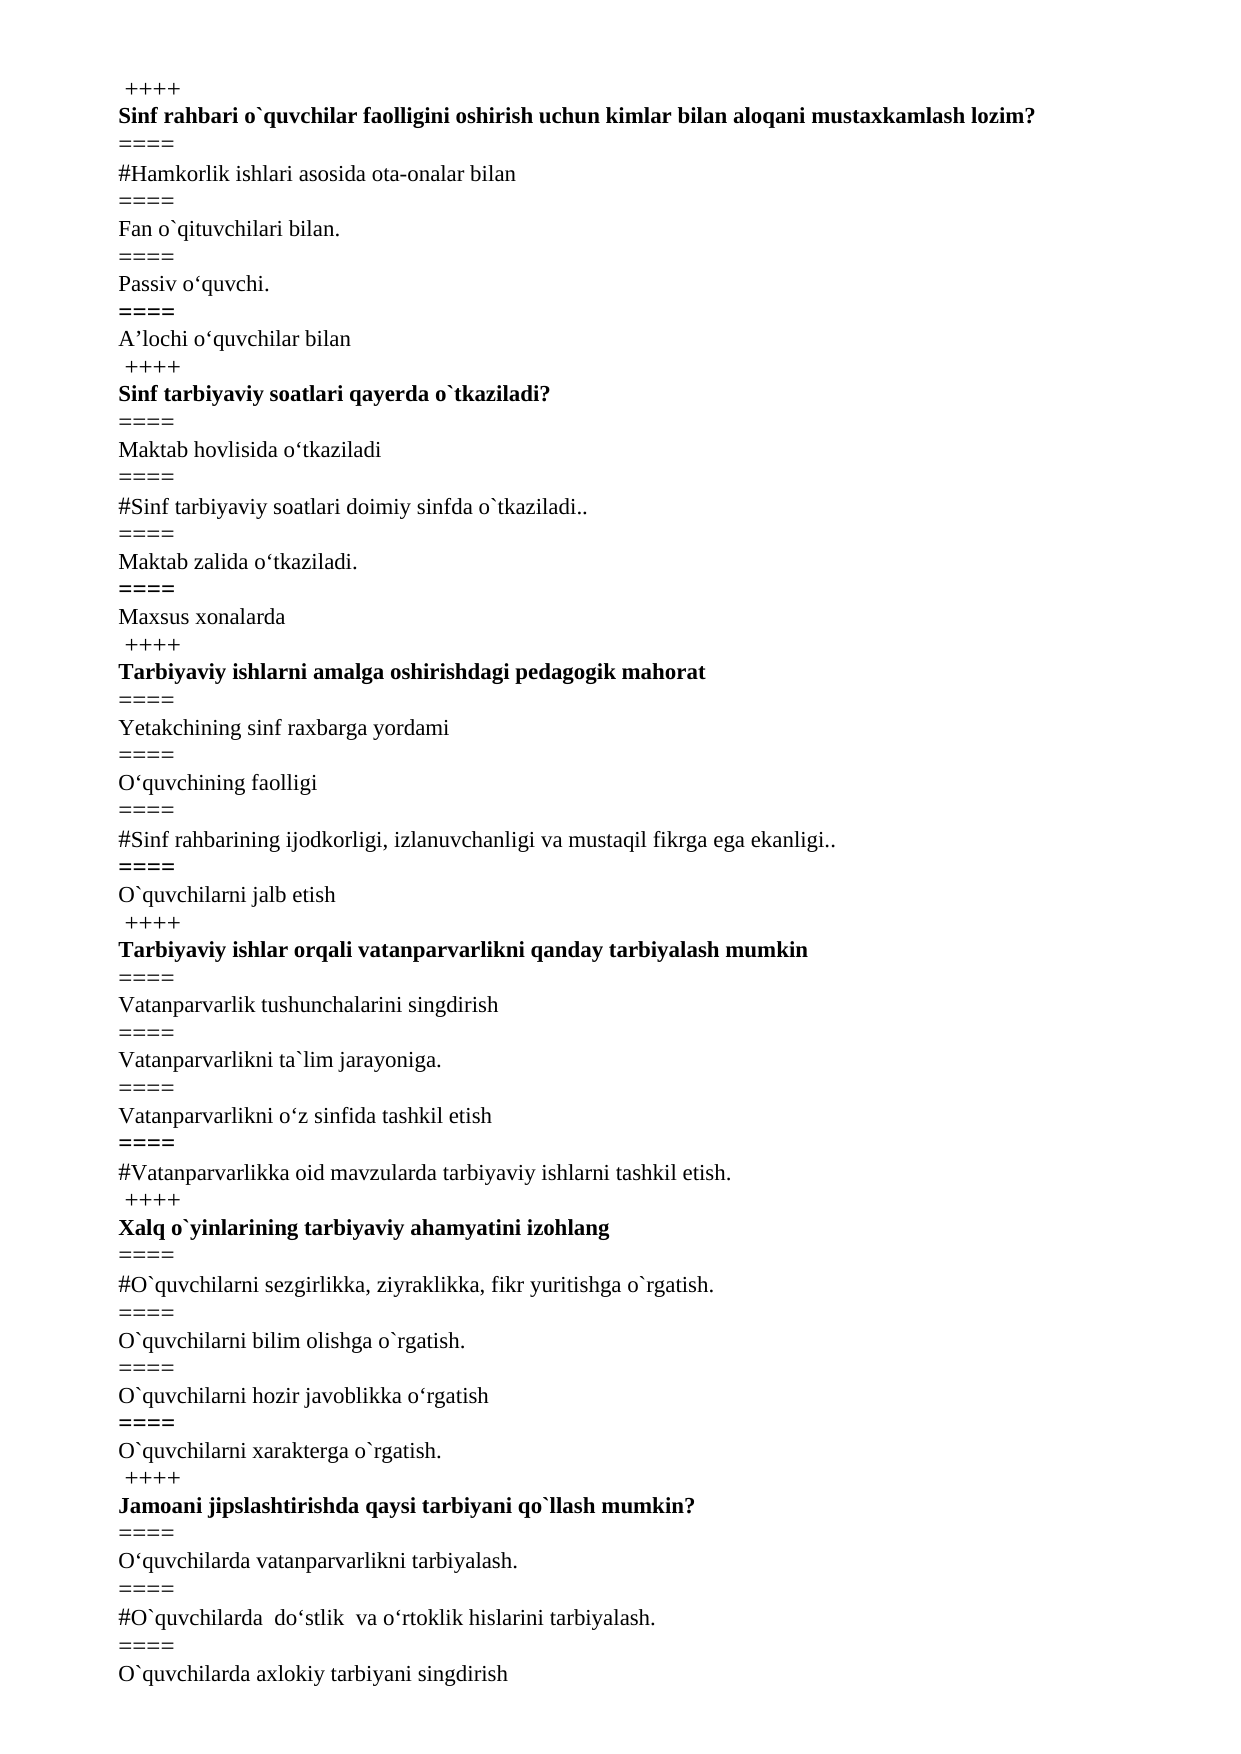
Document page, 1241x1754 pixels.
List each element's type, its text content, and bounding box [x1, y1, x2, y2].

text Maktab zalida o‘tkaziladi. [118, 548, 1152, 574]
text O`quvchilarni xarakterga o`rgatish. [118, 1437, 1152, 1463]
text Maxsus xonalarda [118, 603, 1152, 630]
text ==== [118, 1128, 1152, 1157]
text #O`quvchilarni sezgirlikka, ziyraklikka, fikr yuritishga o`rgatish. [118, 1269, 1152, 1298]
text ++++ [118, 352, 1152, 381]
text ==== [118, 129, 1152, 158]
text #O`quvchilarda do‘stlik va o‘rtoklik hislarini tarbiyalash. [118, 1602, 1152, 1631]
text Maktab hovlisida o‘tkaziladi [118, 436, 1152, 462]
text ==== [118, 574, 1152, 603]
text Fan o`qituvchilari bilan. [118, 215, 1152, 242]
text O`quvchilarni hozir javoblikka o‘rgatish [118, 1382, 1152, 1408]
text Jamoani jipslashtirishda qaysi tarbiyani qo`llash mumkin? [118, 1492, 1152, 1518]
text Sinf rahbari o`quvchilar faolligini oshirish uchun kimlar bilan aloqani mustaxkamlash lozim? [118, 103, 1152, 129]
text ++++ [118, 1186, 1152, 1214]
text Vatanparvarlik tushunchalarini singdirish [118, 991, 1152, 1018]
text O‘quvchining faolligi [118, 769, 1152, 795]
text ==== [118, 795, 1152, 824]
text Xalq o`yinlarining tarbiyaviy ahamyatini izohlang [118, 1214, 1152, 1241]
text Passiv o‘quvchi. [118, 270, 1152, 297]
text Vatanparvarlikni o‘z sinfida tashkil etish [118, 1102, 1152, 1128]
text O`quvchilarni bilim olishga o`rgatish. [118, 1327, 1152, 1353]
text Vatanparvarlikni ta`lim jarayoniga. [118, 1047, 1152, 1073]
text #Sinf tarbiyaviy soatlari doimiy sinfda o`tkaziladi.. [118, 491, 1152, 519]
text Tarbiyaviy ishlarni amalga oshirishdagi pedagogik mahorat [118, 658, 1152, 685]
text O`quvchilarni jalb etish [118, 881, 1152, 908]
text ==== [118, 519, 1152, 548]
text ++++ [118, 908, 1152, 936]
text ==== [118, 1298, 1152, 1327]
text O‘quvchilarda vatanparvarlikni tarbiyalash. [118, 1547, 1152, 1574]
text #Hamkorlik ishlari asosida ota-onalar bilan [118, 158, 1152, 186]
text ==== [118, 963, 1152, 991]
text ++++ [118, 1463, 1152, 1492]
text O`quvchilarda axlokiy tarbiyani singdirish [118, 1660, 1152, 1686]
text ==== [118, 297, 1152, 325]
text #Sinf rahbarining ijodkorligi, izlanuvchanligi va mustaqil fikrga ega ekanligi.. [118, 824, 1152, 852]
text Tarbiyaviy ishlar orqali vatanparvarlikni qanday tarbiyalash mumkin [118, 936, 1152, 963]
text ==== [118, 1241, 1152, 1269]
text ++++ [118, 74, 1152, 103]
text ==== [118, 685, 1152, 713]
text ++++ [118, 630, 1152, 658]
text ==== [118, 852, 1152, 881]
text ==== [118, 1408, 1152, 1437]
text ==== [118, 1518, 1152, 1547]
text ==== [118, 1073, 1152, 1102]
text ==== [118, 407, 1152, 436]
text ==== [118, 1353, 1152, 1382]
text ==== [118, 186, 1152, 215]
text ==== [118, 1631, 1152, 1660]
text ==== [118, 1574, 1152, 1602]
text Sinf tarbiyaviy soatlari qayerda o`tkaziladi? [118, 381, 1152, 407]
text ==== [118, 740, 1152, 769]
text #Vatanparvarlikka oid mavzularda tarbiyaviy ishlarni tashkil etish. [118, 1157, 1152, 1186]
text Yetakchining sinf raxbarga yordami [118, 713, 1152, 740]
text A’lochi o‘quvchilar bilan [118, 325, 1152, 352]
text ==== [118, 242, 1152, 270]
text ==== [118, 462, 1152, 491]
text ==== [118, 1018, 1152, 1047]
